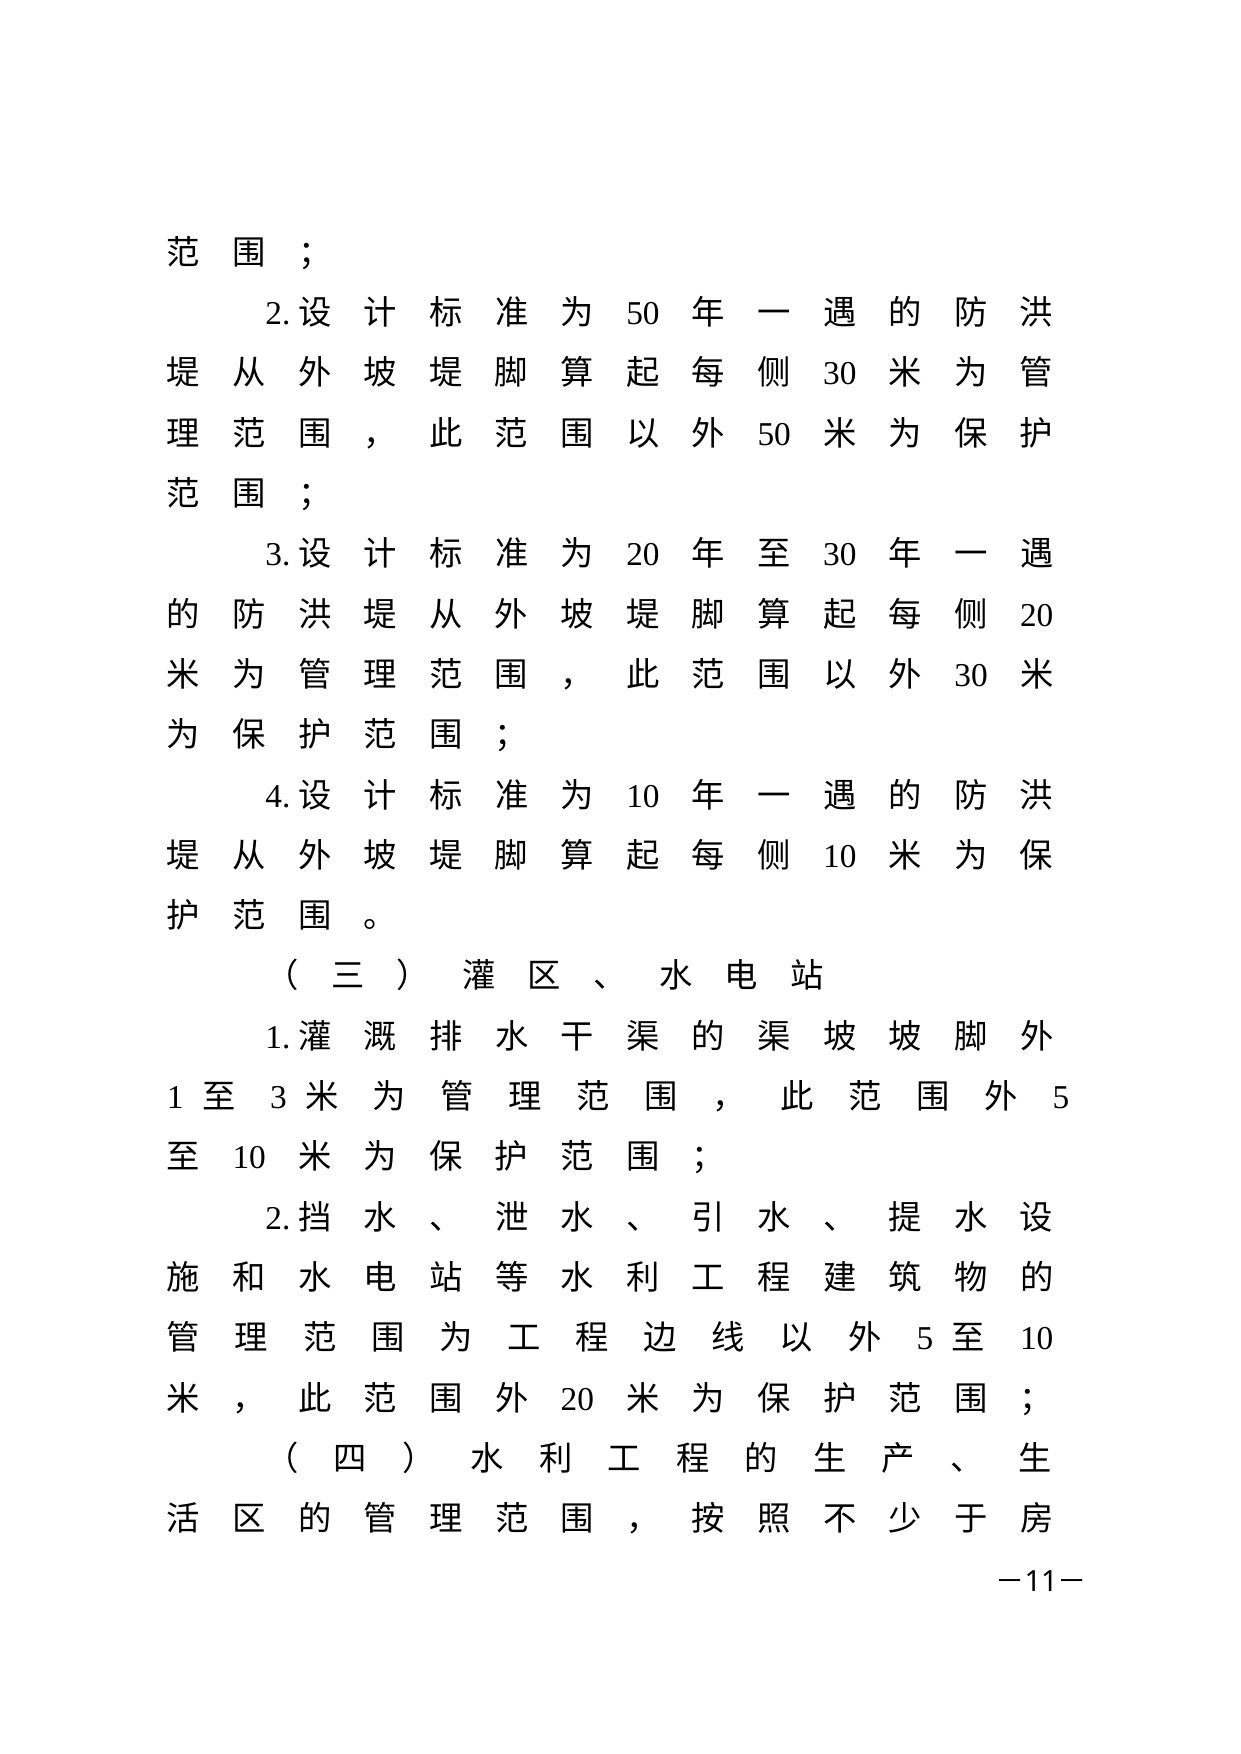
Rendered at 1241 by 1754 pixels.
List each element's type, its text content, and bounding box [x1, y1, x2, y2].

text 1.设计标准为100年一遇的防洪堤从外坡堤脚算起每侧50米为管理范围，此范围以外100米为保护范围； [167, 219, 1085, 280]
text （四）水利工程的生产、生活区的管理范围，按照不少于房屋建筑面积的2倍划定。 [167, 1426, 1085, 1546]
text 3.设计标准为20年至30年一遇的防洪堤从外坡堤脚算起每侧20米为管理范围，此范围以外30米为保护范围； [167, 521, 1085, 762]
text 1.灌溉排水干渠的渠坡坡脚外1至3米为管理范围，此范围外5至10米为保护范围； [167, 1003, 1085, 1184]
text 2.设计标准为50年一遇的防洪堤从外坡堤脚算起每侧30米为管理范围，此范围以外50米为保护范围； [167, 280, 1085, 521]
text （三）灌区、水电站 [167, 943, 1085, 1003]
text 4.设计标准为10年一遇的防洪堤从外坡堤脚算起每侧10米为保护范围。 [167, 762, 1085, 943]
text 2.挡水、泄水、引水、提水设施和水电站等水利工程建筑物的管理范围为工程边线以外5至10米，此范围外20米为保护范围； [167, 1184, 1085, 1426]
